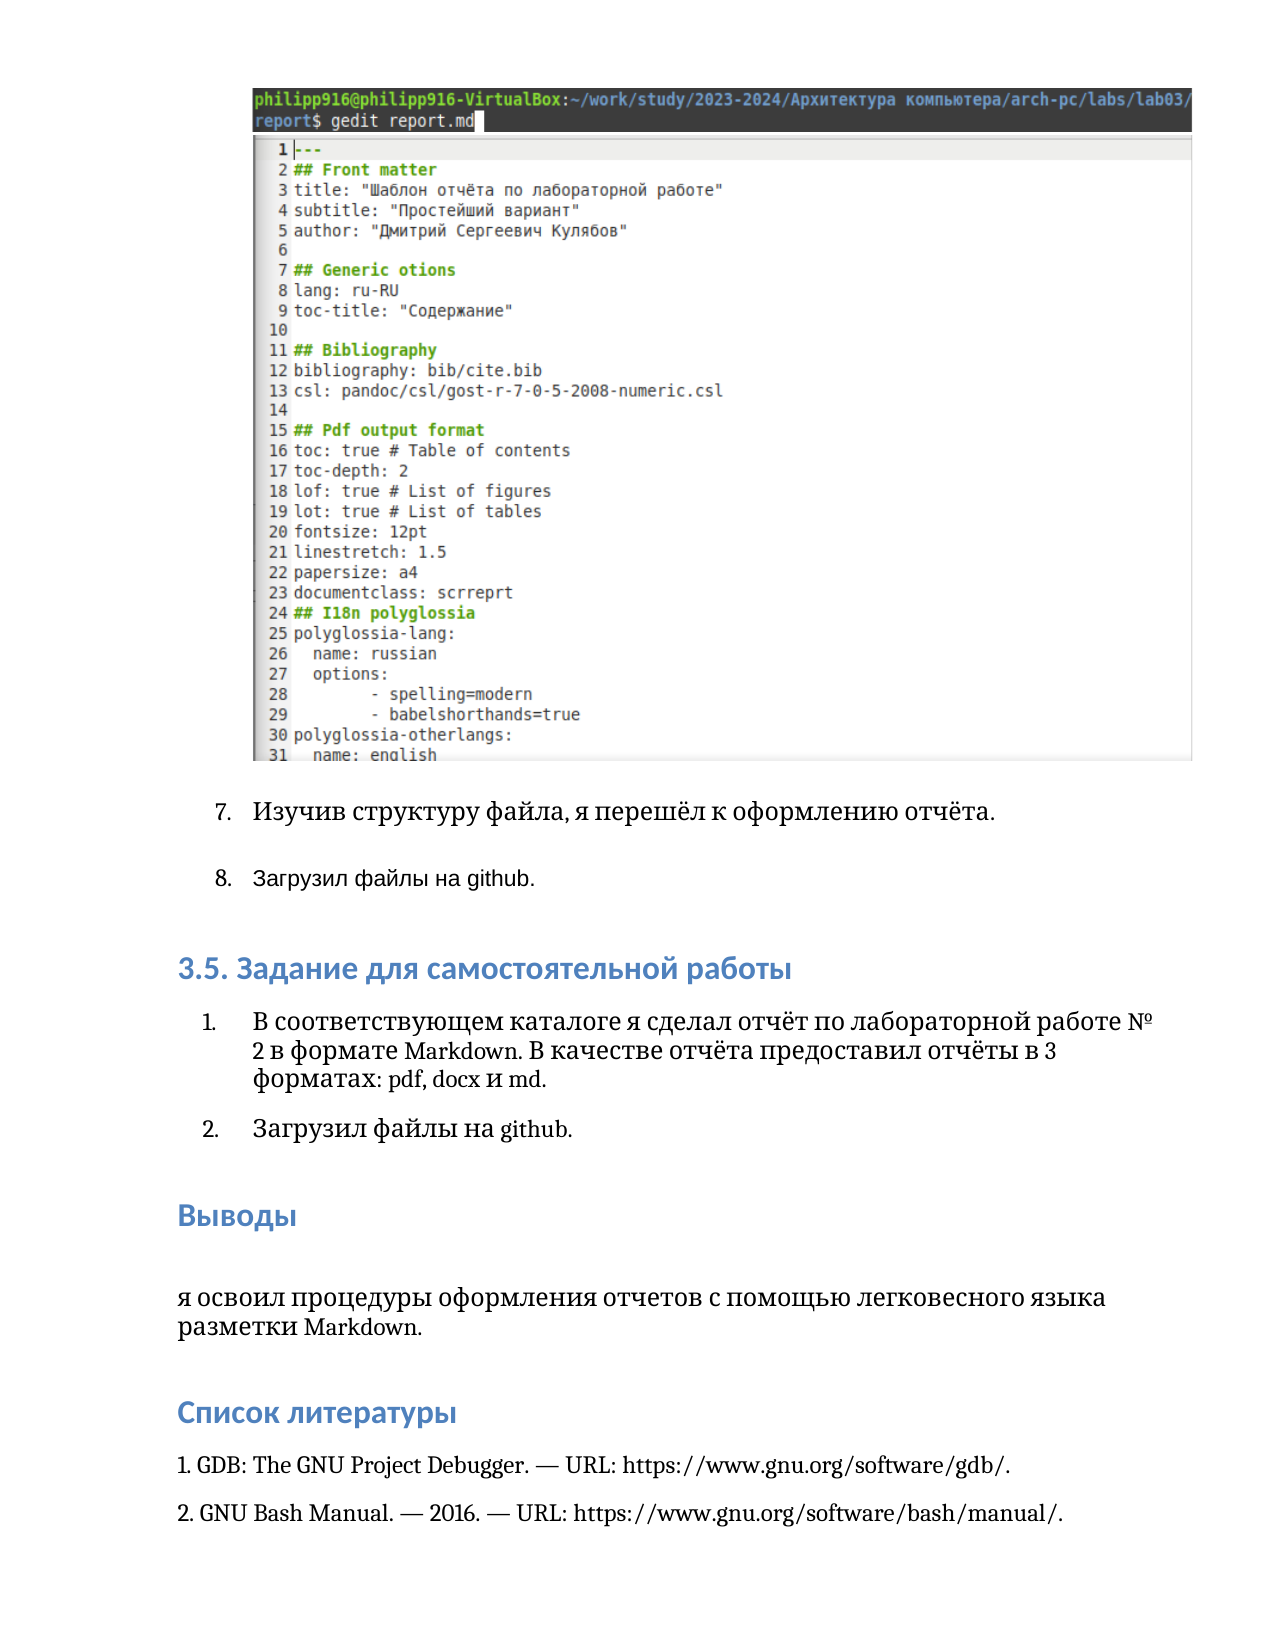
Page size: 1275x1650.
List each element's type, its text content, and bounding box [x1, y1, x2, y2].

text 2. GNU Bash Manual. — 2016. — URL: https://www.gnu.org/software/bash/manual/. [177, 1498, 1157, 1527]
text я освоил процедуры оформления отчетов с помощью легковесного языка разметки Markdown. [177, 1284, 1157, 1341]
list В соответствующем каталоге я сделал отчёт по лабораторной работе № 2 в формате Markdown. В качестве отчёта предоставил отчёты в 3 форматах: pdf, docx и md. [202, 1008, 1157, 1094]
subtitle Список литературы [177, 1391, 1157, 1432]
picture [252, 135, 1193, 761]
list Загрузил файлы на github. [215, 864, 1157, 892]
subtitle Выводы [177, 1194, 1157, 1234]
list Загрузил файлы на github. [202, 1115, 1157, 1144]
picture [252, 88, 1193, 132]
subtitle 3.5. Задание для самостоятельной работы [177, 947, 1157, 987]
list Изучив структуру файла, я перешёл к оформлению отчёта. [215, 798, 1157, 826]
text 1. GDB: The GNU Project Debugger. — URL: https://www.gnu.org/software/gdb/. [177, 1451, 1157, 1480]
